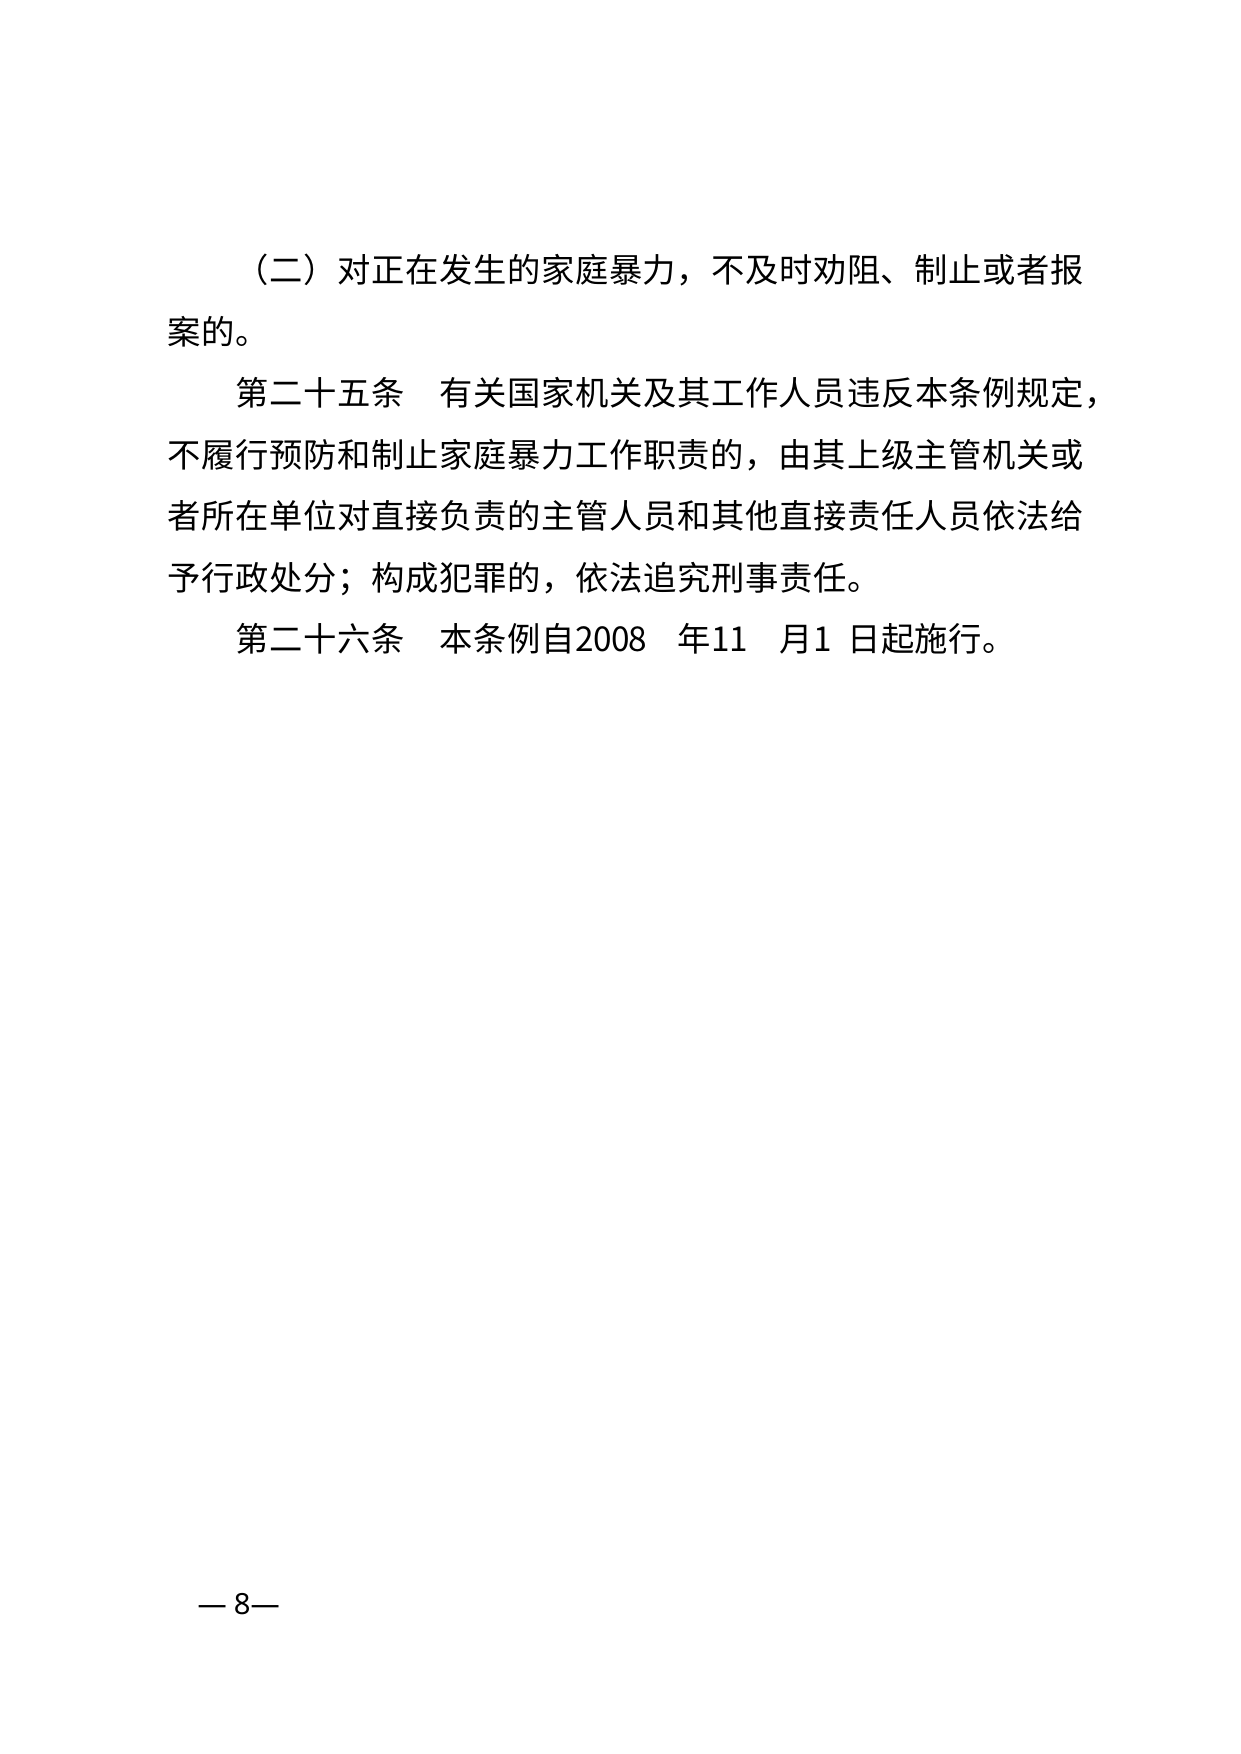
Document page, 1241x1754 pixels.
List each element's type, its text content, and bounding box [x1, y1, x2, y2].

text 第二十五条 有关国家机关及其工作人员违反本条例规定，不履行预防和制止家庭暴力工作职责的，由其上级主管机关或者所在单位对直接负责的主管人员和其他直接责任人员依法给予行政处分；构成犯罪的，依法追究刑事责任。 [168, 361, 1084, 606]
text 第二十六条 本条例自2008年11月1日起施行。 [168, 606, 1084, 668]
text （二）对正在发生的家庭暴力，不及时劝阻、制止或者报案的。 [168, 238, 1084, 361]
